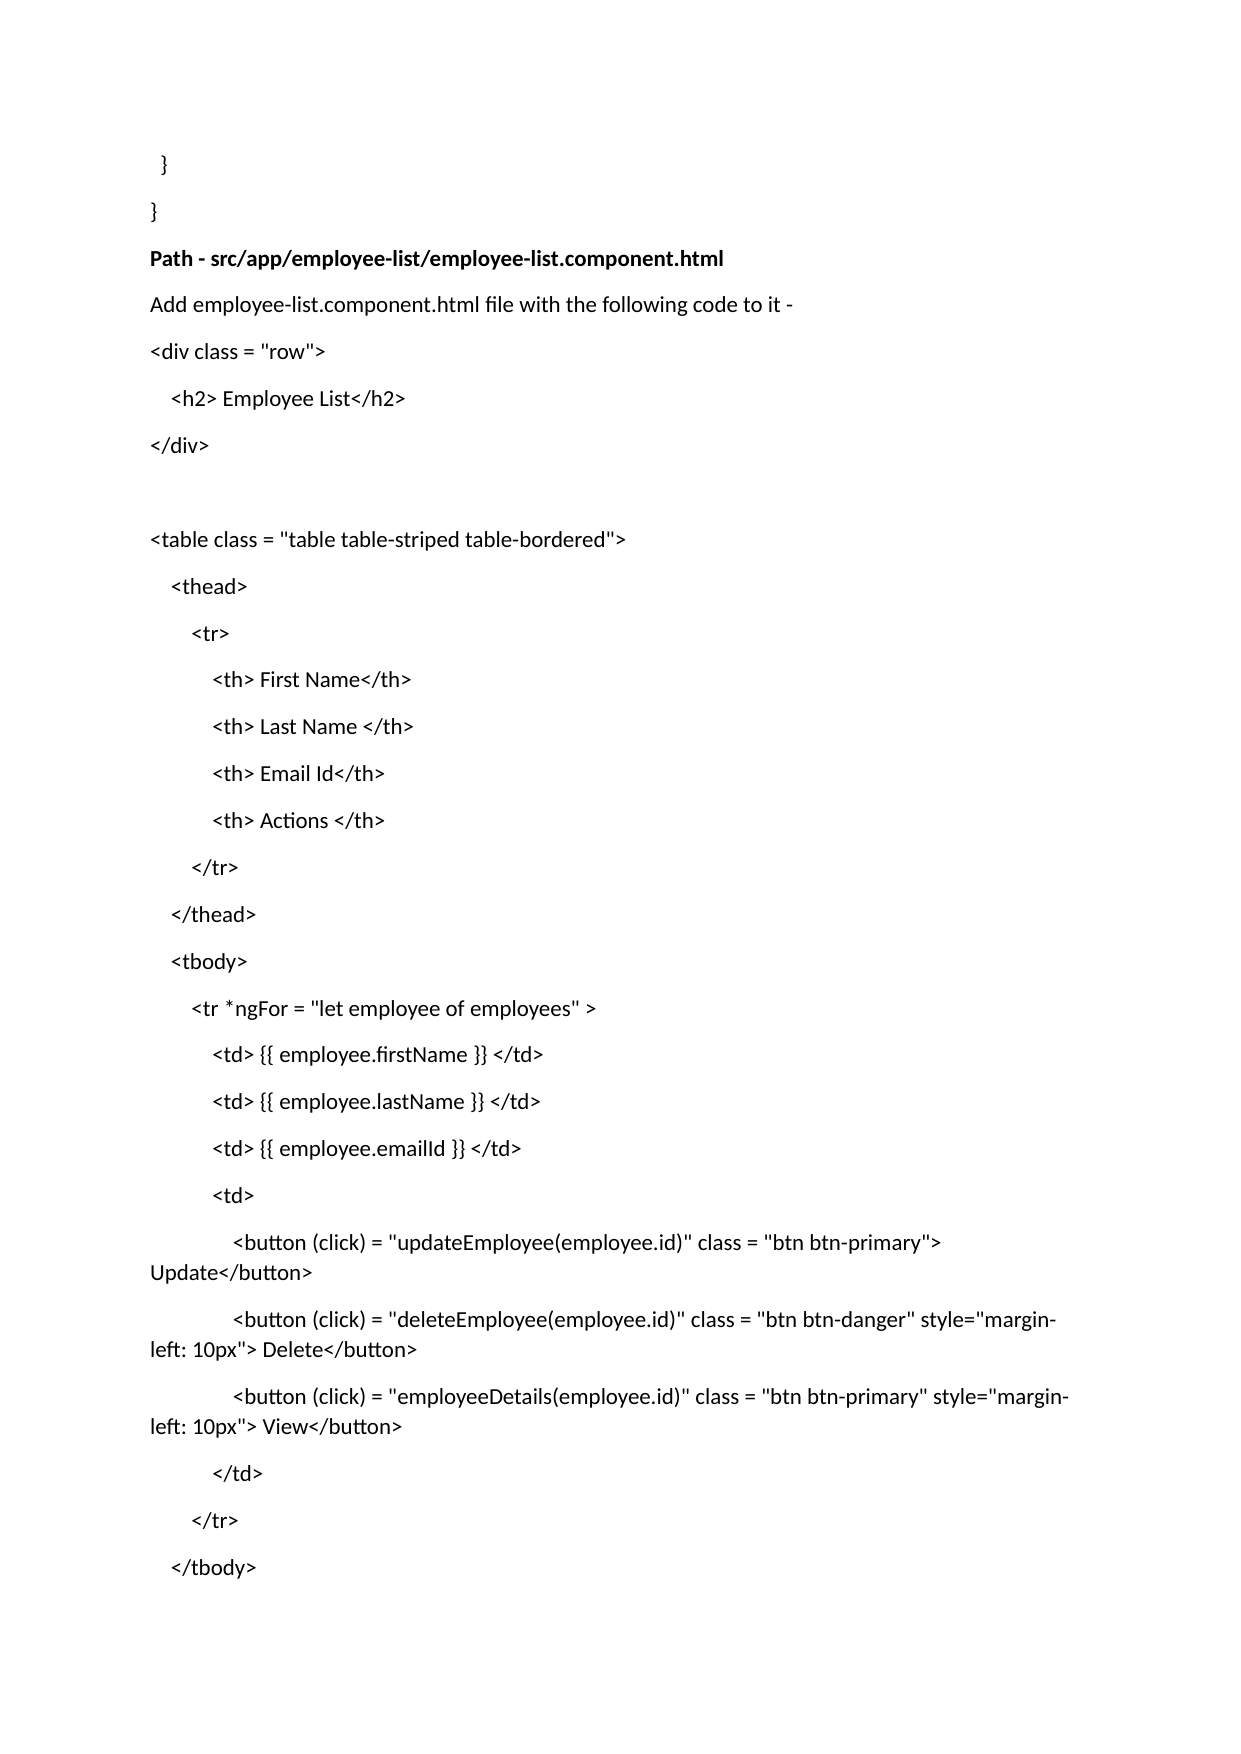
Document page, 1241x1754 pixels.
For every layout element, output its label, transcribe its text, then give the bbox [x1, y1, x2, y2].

text <th> Email Id</th> [150, 759, 1090, 787]
text Path - src/app/employee-list/employee-list.component.html [150, 244, 1090, 272]
text } [150, 197, 1090, 225]
text <thead> [150, 572, 1090, 600]
text <td> [150, 1181, 1090, 1209]
text <button (click) = "employeeDetails(employee.id)" class = "btn btn-primary" style="margin-left: 10px"> View</button> [150, 1382, 1090, 1441]
text <button (click) = "deleteEmployee(employee.id)" class = "btn btn-danger" style="margin-left: 10px"> Delete</button> [150, 1305, 1090, 1363]
text } [150, 150, 1090, 178]
text <td> {{ employee.emailId }} </td> [150, 1134, 1090, 1162]
text <table class = "table table-striped table-bordered"> [150, 525, 1090, 553]
text <th> Last Name </th> [150, 712, 1090, 741]
text <td> {{ employee.firstName }} </td> [150, 1041, 1090, 1069]
text <tbody> [150, 947, 1090, 975]
text </thead> [150, 900, 1090, 928]
text </tr> [150, 853, 1090, 881]
text </tr> [150, 1506, 1090, 1534]
text Add employee-list.component.html file with the following code to it - [150, 291, 1090, 319]
text <tr *ngFor = "let employee of employees" > [150, 994, 1090, 1022]
text <div class = "row"> [150, 337, 1090, 366]
text <tr> [150, 619, 1090, 647]
text </td> [150, 1459, 1090, 1487]
text <h2> Employee List</h2> [150, 384, 1090, 412]
text <td> {{ employee.lastName }} </td> [150, 1087, 1090, 1116]
text <th> Actions </th> [150, 806, 1090, 834]
text <th> First Name</th> [150, 666, 1090, 694]
text <button (click) = "updateEmployee(employee.id)" class = "btn btn-primary"> Update</button> [150, 1228, 1090, 1286]
text </div> [150, 431, 1090, 459]
text </tbody> [150, 1553, 1090, 1581]
